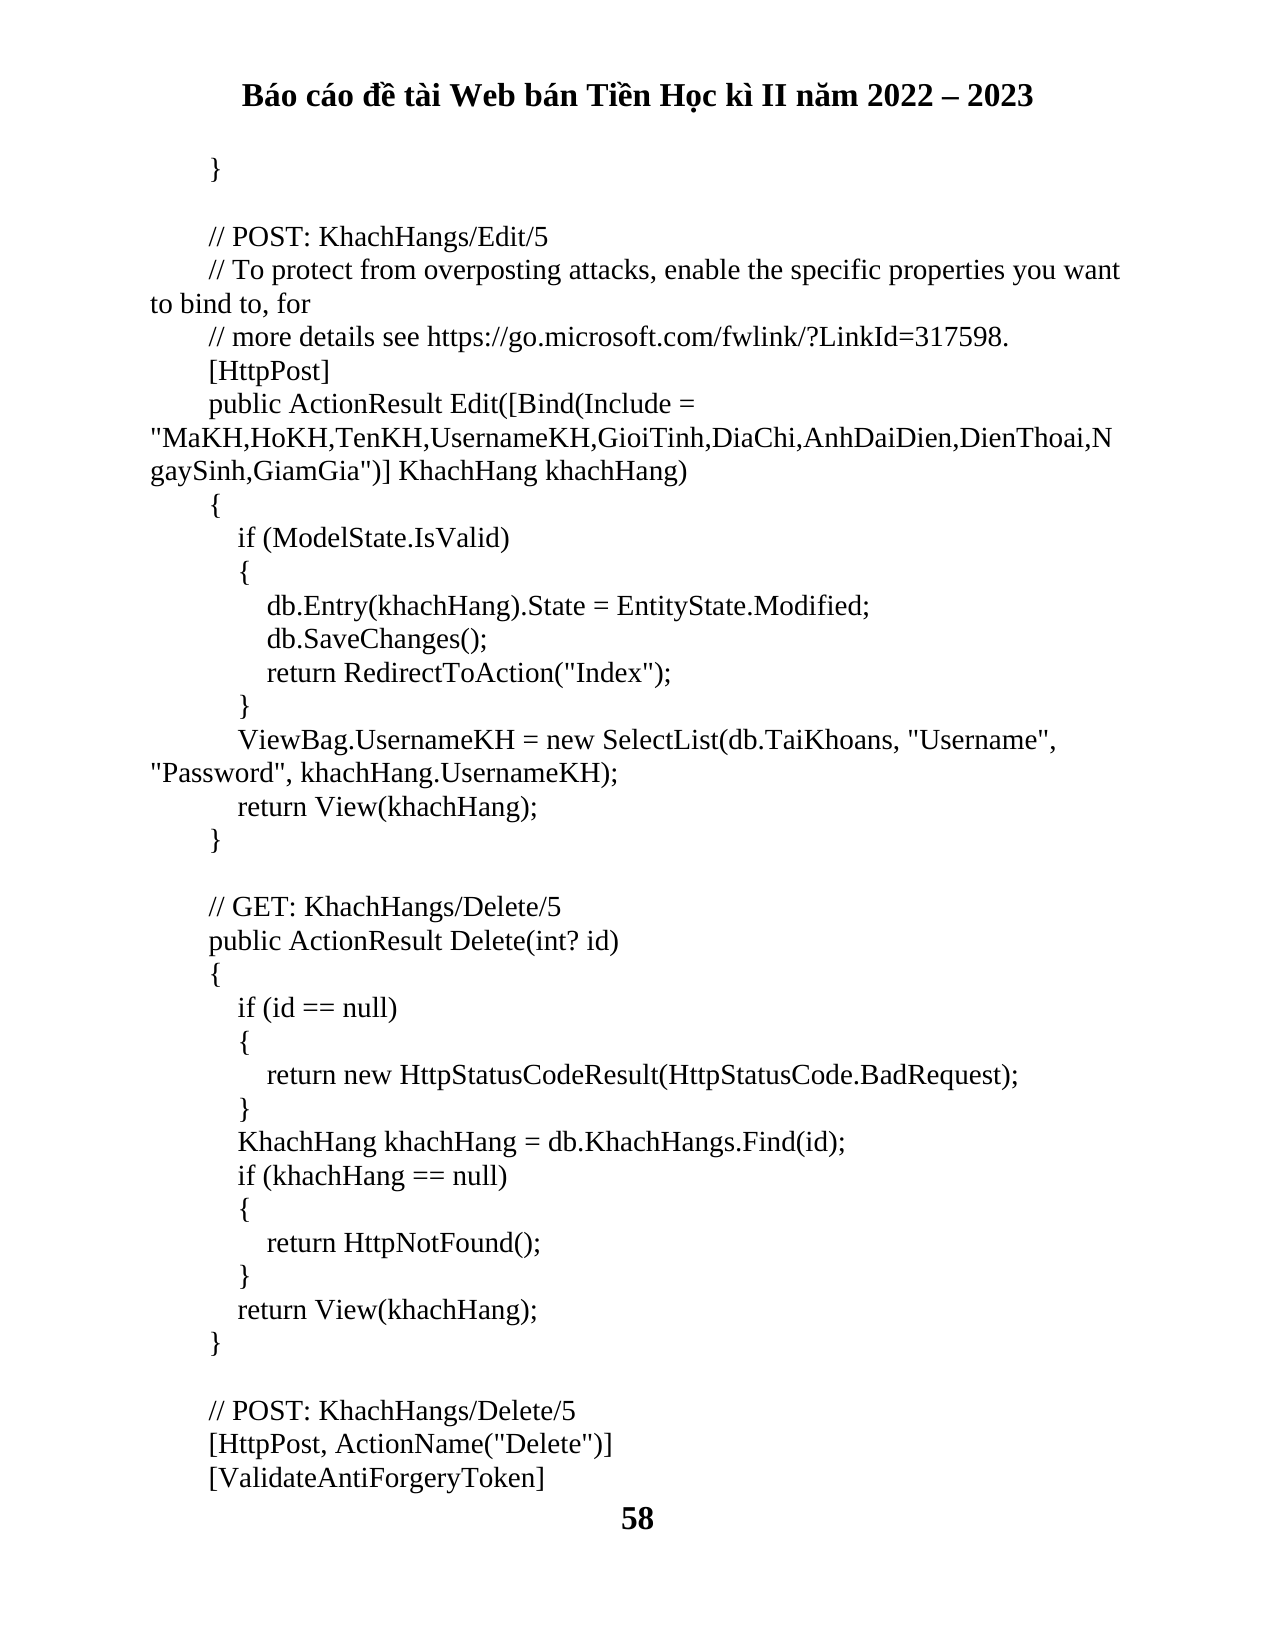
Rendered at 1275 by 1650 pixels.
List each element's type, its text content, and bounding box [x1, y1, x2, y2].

text // To protect from overposting attacks, enable the specific properties you want to bind to, for [150, 252, 1125, 319]
text public ActionResult Delete(int? id) [150, 923, 1125, 957]
text } [150, 822, 1125, 856]
text // POST: KhachHangs/Edit/5 [150, 219, 1125, 252]
text if (id == null) [150, 990, 1125, 1024]
text } [150, 1091, 1125, 1124]
text [HttpPost] [150, 353, 1125, 386]
text return new HttpStatusCodeResult(HttpStatusCode.BadRequest); [150, 1057, 1125, 1091]
text { [150, 554, 1125, 588]
text } [150, 688, 1125, 722]
text return View(khachHang); [150, 789, 1125, 822]
text // more details see https://go.microsoft.com/fwlink/?LinkId=317598. [150, 319, 1125, 353]
text } [150, 1326, 1125, 1359]
text [HttpPost, ActionName("Delete")] [150, 1426, 1125, 1460]
text [ValidateAntiForgeryToken] [150, 1460, 1125, 1493]
text return HttpNotFound(); [150, 1225, 1125, 1258]
text } [150, 1258, 1125, 1292]
text public ActionResult Edit([Bind(Include = "MaKH,HoKH,TenKH,UsernameKH,GioiTinh,DiaChi,AnhDaiDien,DienThoai,NgaySinh,GiamGia")] KhachHang khachHang) [150, 386, 1125, 487]
text // GET: KhachHangs/Delete/5 [150, 889, 1125, 923]
text if (ModelState.IsValid) [150, 521, 1125, 554]
text { [150, 957, 1125, 990]
text return View(khachHang); [150, 1292, 1125, 1326]
text { [150, 1024, 1125, 1057]
text // POST: KhachHangs/Delete/5 [150, 1393, 1125, 1426]
text if (khachHang == null) [150, 1158, 1125, 1191]
text db.Entry(khachHang).State = EntityState.Modified; [150, 588, 1125, 621]
text KhachHang khachHang = db.KhachHangs.Find(id); [150, 1124, 1125, 1158]
text } [150, 152, 1125, 185]
text { [150, 487, 1125, 521]
text { [150, 1191, 1125, 1225]
text return RedirectToAction("Index"); [150, 655, 1125, 688]
text ViewBag.UsernameKH = new SelectList(db.TaiKhoans, "Username", "Password", khachHang.UsernameKH); [150, 722, 1125, 789]
text db.SaveChanges(); [150, 621, 1125, 655]
